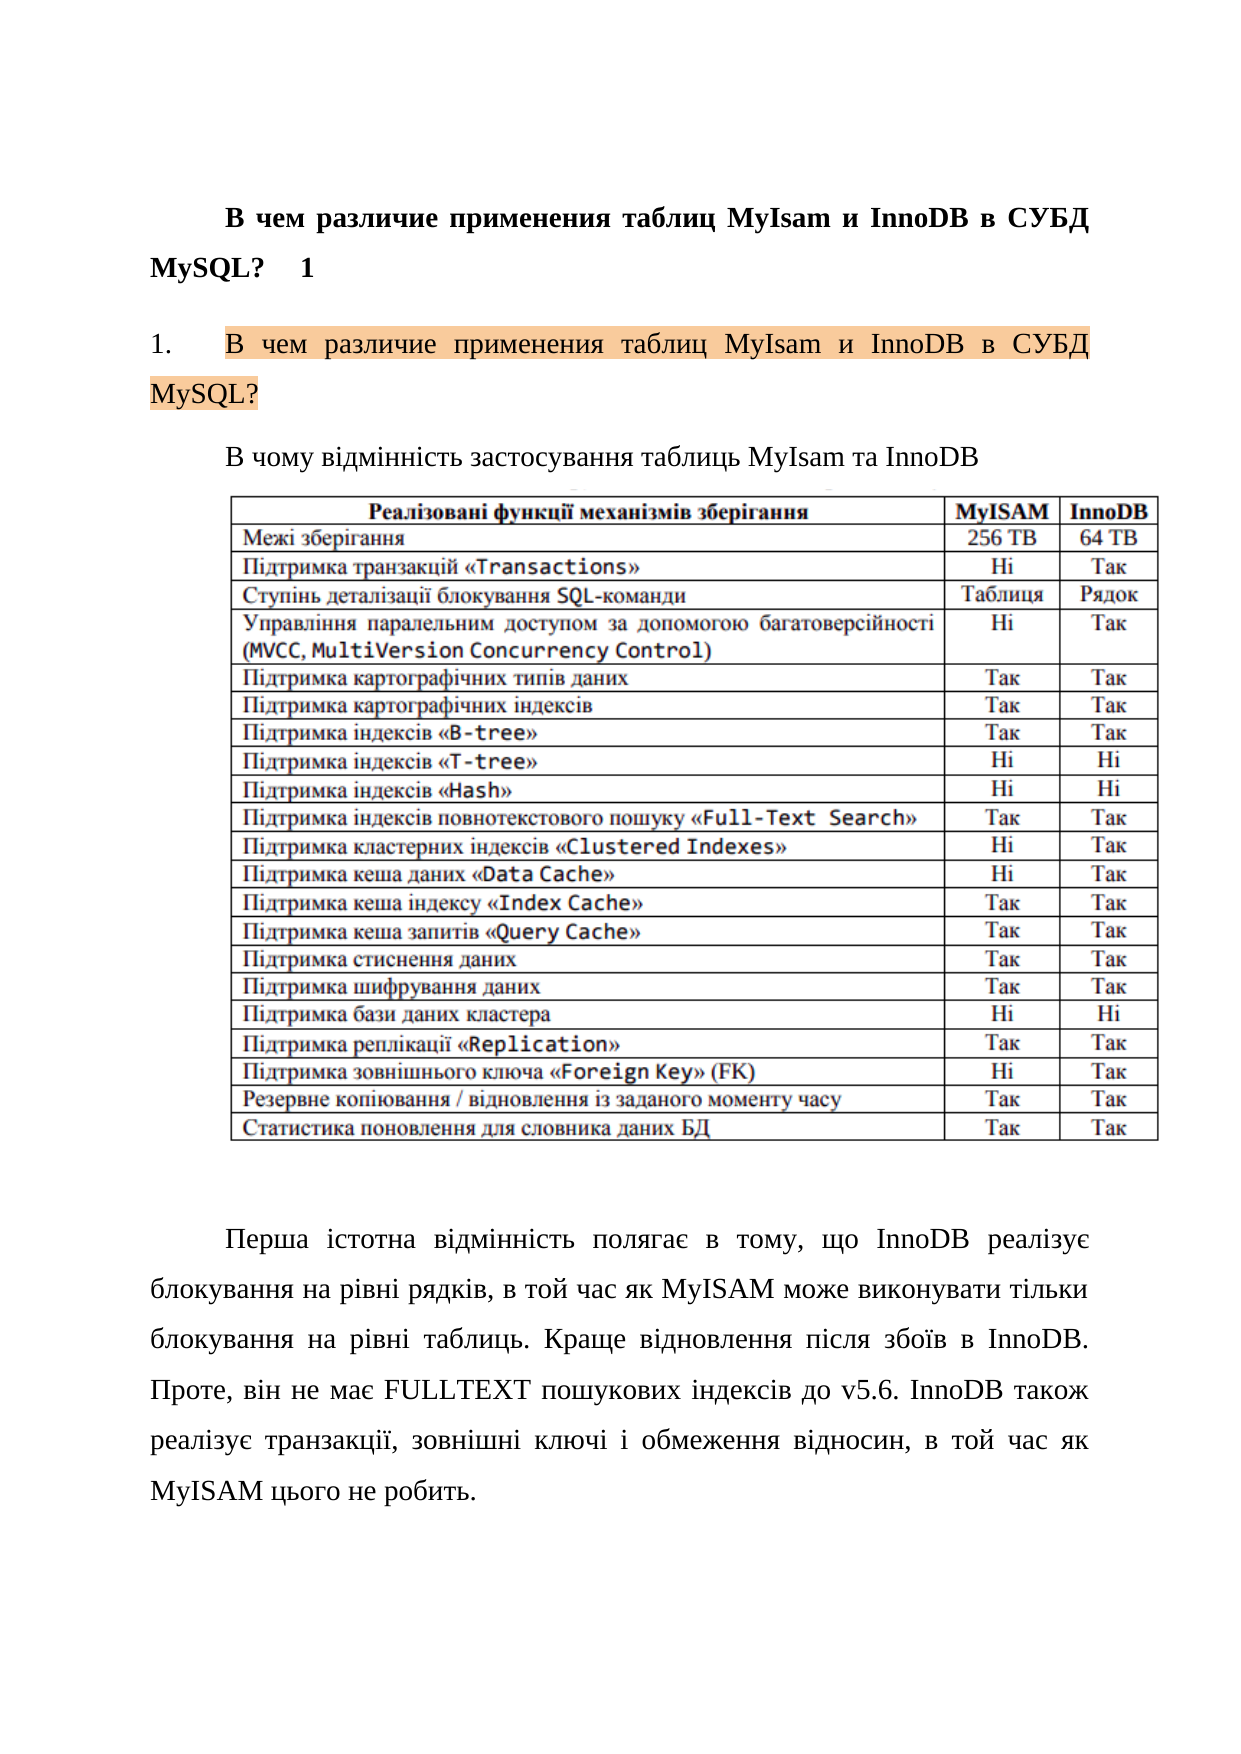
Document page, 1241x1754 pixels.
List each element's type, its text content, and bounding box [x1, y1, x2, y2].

picture [225, 489, 1166, 1154]
text В чому відмінність застосування таблиць MyIsam та InnoDB [150, 439, 1090, 473]
subtitle В чем различие применения таблиц MyIsam и InnoDB в СУБД MySQL? [150, 326, 1090, 410]
text Перша істотна відмінність полягає в тому, що InnoDB реалізує блокування на рівні рядків, в той час як MyISAM може виконувати тільки блокування на рівні таблиць. Краще відновлення після збоїв в InnoDB. Проте, він не має FULLTEXT пошукових індексів до v5.6. InnoDB також реалізує транзакції, зовнішні ключі і обмеження відносин, в той час як MyISAM цього не робить. [150, 1221, 1090, 1506]
